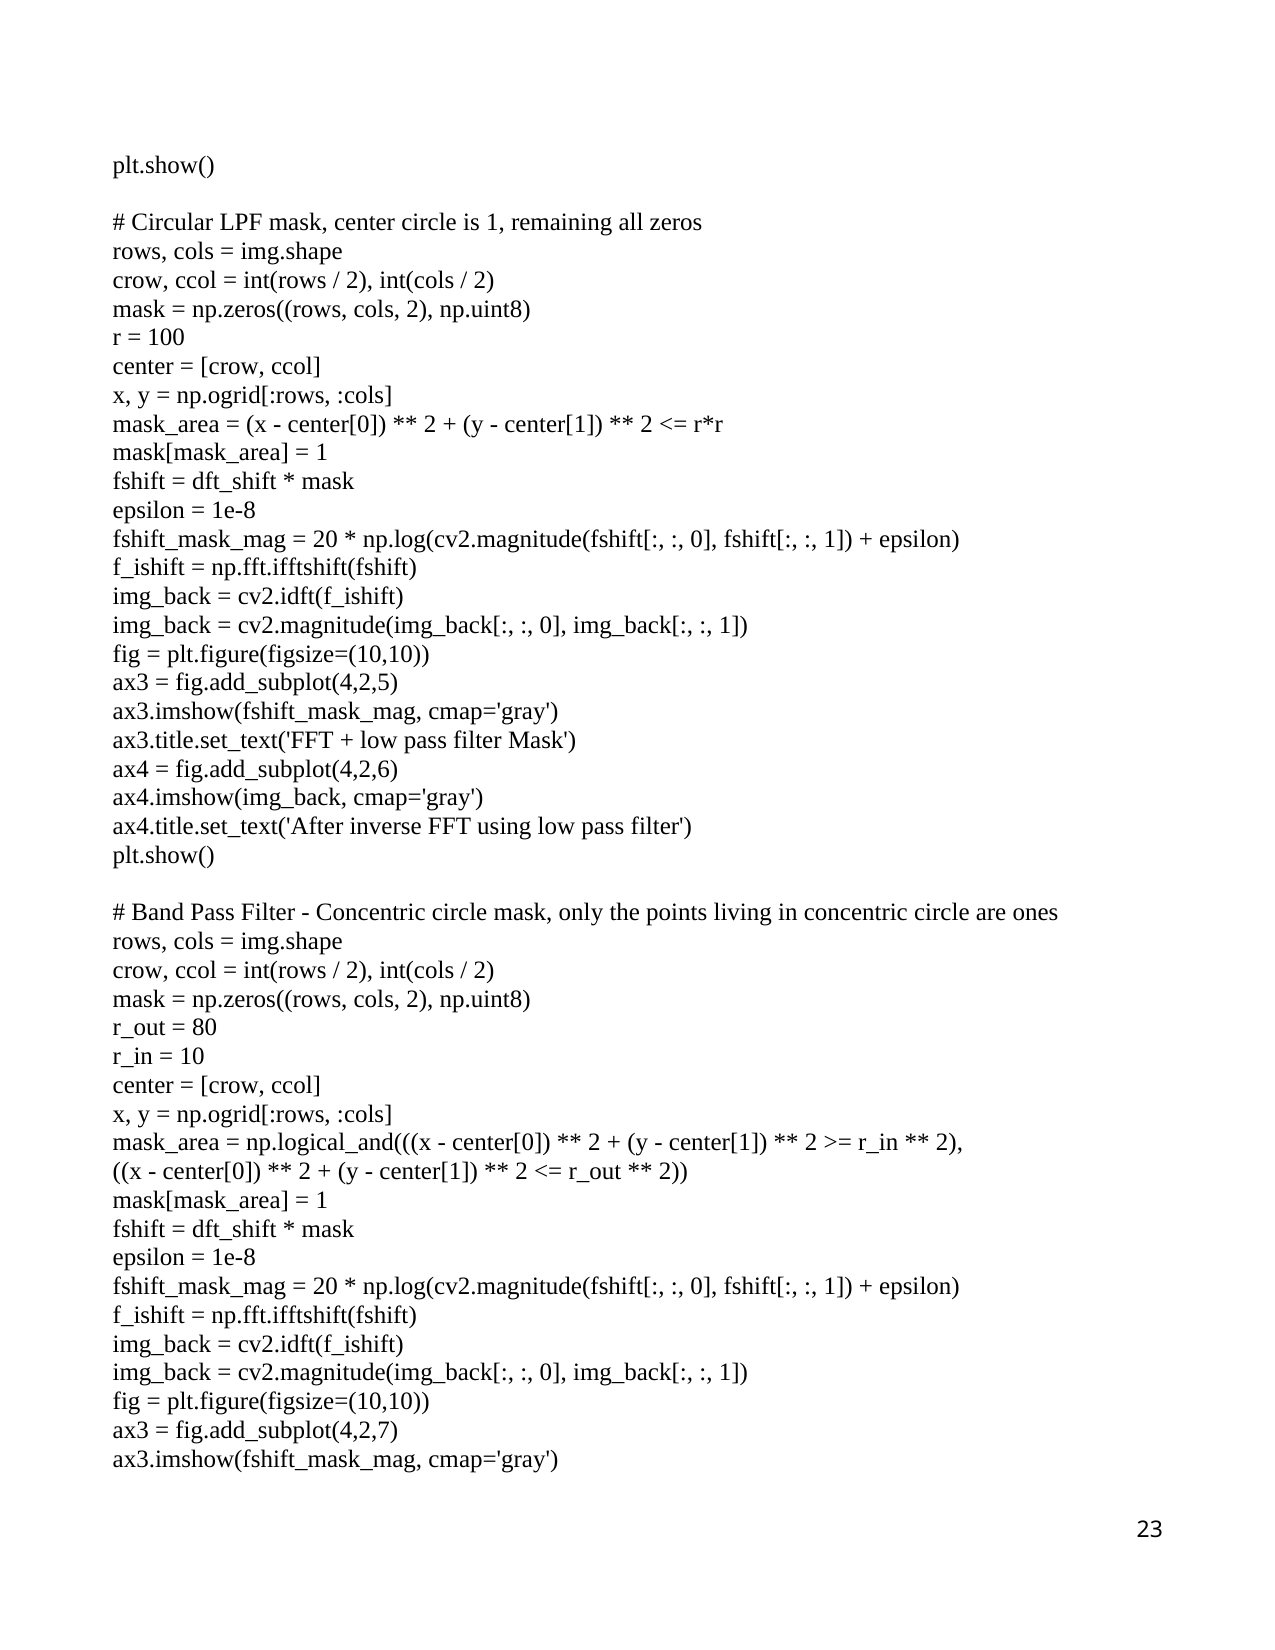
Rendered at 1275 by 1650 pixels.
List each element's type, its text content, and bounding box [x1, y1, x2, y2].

text fshift = dft_shift * mask [112, 466, 1162, 495]
text mask[mask_area] = 1 [112, 1185, 1162, 1214]
text mask = np.zeros((rows, cols, 2), np.uint8) [112, 984, 1162, 1012]
text fig = plt.figure(figsize=(10,10)) [112, 1386, 1162, 1415]
text ax4.title.set_text('After inverse FFT using low pass filter') [112, 811, 1162, 840]
text fig = plt.figure(figsize=(10,10)) [112, 639, 1162, 667]
text ((x - center[0]) ** 2 + (y - center[1]) ** 2 <= r_out ** 2)) [112, 1156, 1162, 1185]
text ax4 = fig.add_subplot(4,2,6) [112, 754, 1162, 782]
text r = 100 [112, 322, 1162, 351]
text # Circular LPF mask, center circle is 1, remaining all zeros [112, 207, 1162, 236]
text img_back = cv2.idft(f_ishift) [112, 1329, 1162, 1357]
text mask_area = np.logical_and(((x - center[0]) ** 2 + (y - center[1]) ** 2 >= r_in ** 2), [112, 1127, 1162, 1156]
text ax4.imshow(img_back, cmap='gray') [112, 782, 1162, 811]
text plt.show() [112, 840, 1162, 869]
text epsilon = 1e-8 [112, 1242, 1162, 1271]
text rows, cols = img.shape [112, 926, 1162, 955]
text fshift_mask_mag = 20 * np.log(cv2.magnitude(fshift[:, :, 0], fshift[:, :, 1]) + epsilon) [112, 1271, 1162, 1300]
text mask = np.zeros((rows, cols, 2), np.uint8) [112, 294, 1162, 322]
text ax3.imshow(fshift_mask_mag, cmap='gray') [112, 1444, 1162, 1472]
text fshift = dft_shift * mask [112, 1214, 1162, 1242]
text # Band Pass Filter - Concentric circle mask, only the points living in concentric circle are ones [112, 897, 1162, 926]
text ax3 = fig.add_subplot(4,2,5) [112, 667, 1162, 696]
text rows, cols = img.shape [112, 236, 1162, 265]
text plt.show() [112, 150, 1162, 179]
text ax3.title.set_text('FFT + low pass filter Mask') [112, 725, 1162, 754]
text x, y = np.ogrid[:rows, :cols] [112, 1099, 1162, 1127]
text f_ishift = np.fft.ifftshift(fshift) [112, 552, 1162, 581]
text crow, ccol = int(rows / 2), int(cols / 2) [112, 265, 1162, 294]
text epsilon = 1e-8 [112, 495, 1162, 524]
text ax3 = fig.add_subplot(4,2,7) [112, 1415, 1162, 1444]
text x, y = np.ogrid[:rows, :cols] [112, 380, 1162, 409]
text img_back = cv2.idft(f_ishift) [112, 581, 1162, 610]
text mask_area = (x - center[0]) ** 2 + (y - center[1]) ** 2 <= r*r [112, 409, 1162, 437]
text center = [crow, ccol] [112, 351, 1162, 380]
text f_ishift = np.fft.ifftshift(fshift) [112, 1300, 1162, 1329]
text img_back = cv2.magnitude(img_back[:, :, 0], img_back[:, :, 1]) [112, 610, 1162, 639]
text center = [crow, ccol] [112, 1070, 1162, 1099]
text img_back = cv2.magnitude(img_back[:, :, 0], img_back[:, :, 1]) [112, 1357, 1162, 1386]
text mask[mask_area] = 1 [112, 437, 1162, 466]
text r_in = 10 [112, 1041, 1162, 1070]
text ax3.imshow(fshift_mask_mag, cmap='gray') [112, 696, 1162, 725]
text r_out = 80 [112, 1012, 1162, 1041]
text crow, ccol = int(rows / 2), int(cols / 2) [112, 955, 1162, 984]
text fshift_mask_mag = 20 * np.log(cv2.magnitude(fshift[:, :, 0], fshift[:, :, 1]) + epsilon) [112, 524, 1162, 552]
